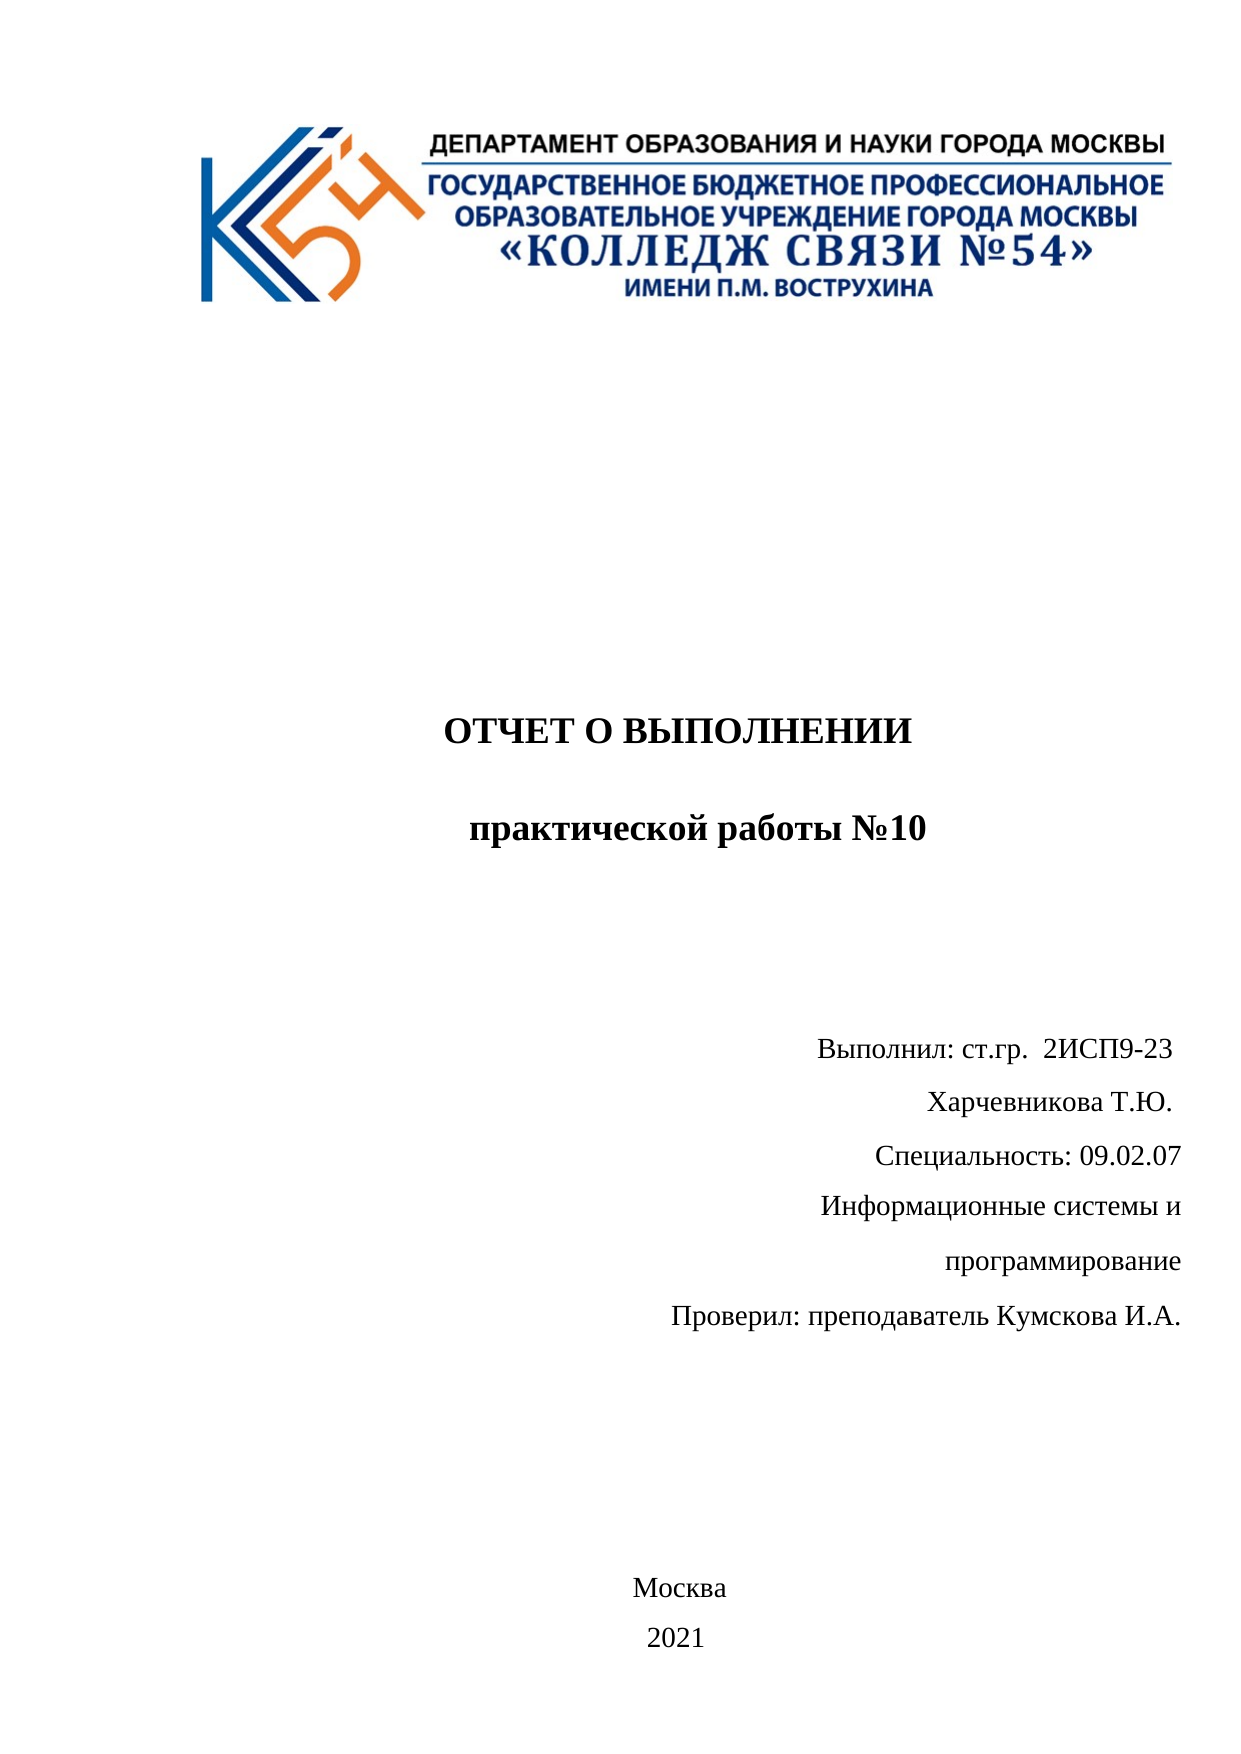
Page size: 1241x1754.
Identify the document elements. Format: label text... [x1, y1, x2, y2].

text Проверил: преподаватель Кумскова И.А. [650, 1298, 1181, 1331]
text 2021 [177, 1620, 1181, 1653]
text практической работы №10 [469, 806, 1181, 849]
text ОТЧЕТ О ВЫПОЛНЕНИИ [443, 709, 1181, 752]
text Специальность: 09.02.07 [425, 1138, 1181, 1172]
text Москва [632, 1570, 1181, 1603]
text Харчевникова Т.Ю. [425, 1084, 1173, 1118]
picture [200, 124, 1173, 304]
text Выполнил: ст.гр. 2ИСП9-23 [425, 1031, 1173, 1064]
text Информационные системы и программирование [650, 1188, 1181, 1276]
